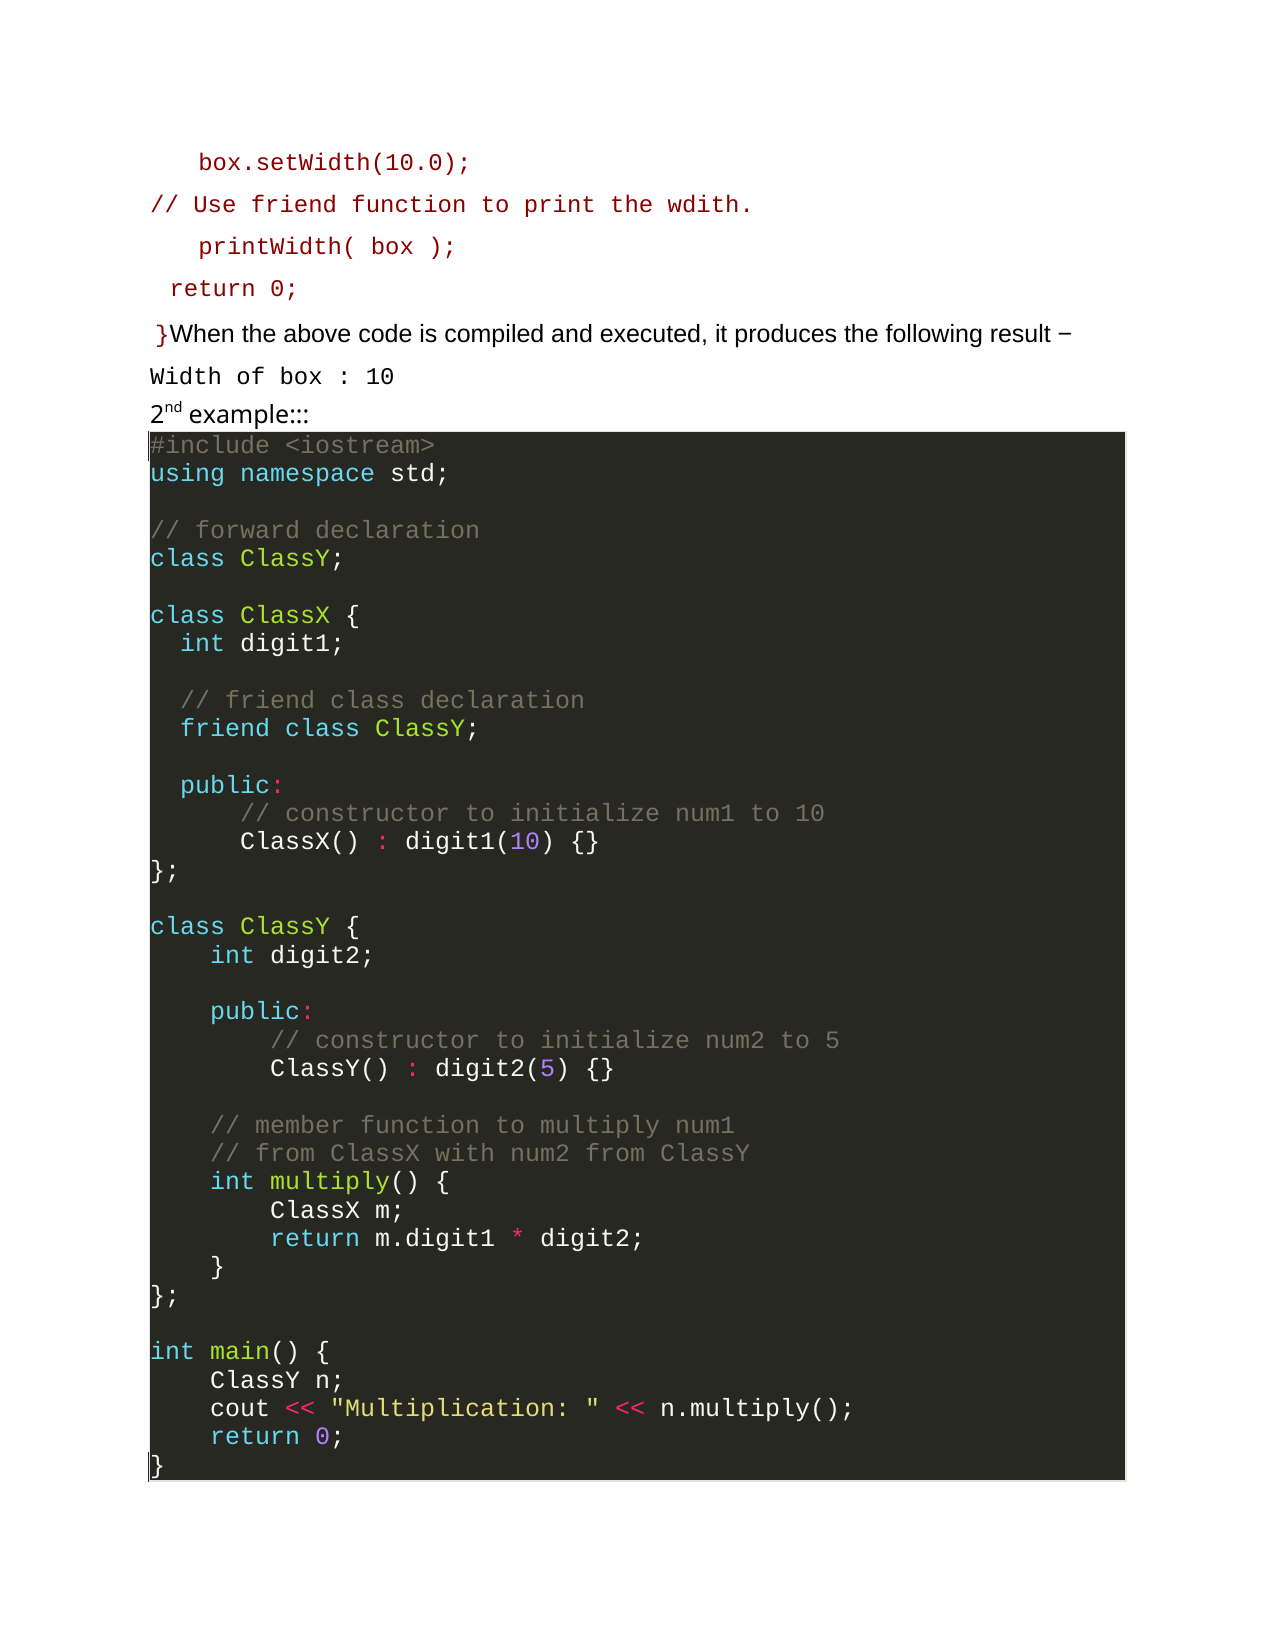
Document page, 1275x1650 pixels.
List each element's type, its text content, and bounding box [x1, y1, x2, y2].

text class ClassY; [150, 546, 1125, 574]
text // constructor to initialize num2 to 5 [150, 1027, 1125, 1056]
text // from ClassX with num2 from ClassY [150, 1141, 1125, 1169]
text ClassY n; [150, 1367, 1125, 1396]
text int multiply() { [150, 1169, 1125, 1197]
text ClassX m; [150, 1197, 1125, 1226]
text box.setWidth(10.0); [155, 150, 1120, 177]
text class ClassY { [150, 914, 1125, 942]
text public: [150, 999, 1125, 1027]
text cout << "Multiplication: " << n.multiply(); [150, 1396, 1125, 1424]
text }When the above code is compiled and executed, it produces the following result − [155, 319, 1120, 349]
text }; [150, 1282, 1125, 1311]
text #include <iostream> [150, 432, 1125, 461]
text ClassY() : digit2(5) {} [150, 1056, 1125, 1084]
text int main() { [150, 1339, 1125, 1367]
text public: [150, 772, 1125, 801]
text friend class ClassY; [150, 716, 1125, 744]
text return m.digit1 * digit2; [150, 1226, 1125, 1254]
text // member function to multiply num1 [150, 1112, 1125, 1141]
text } [150, 1254, 1125, 1282]
text class ClassX { [150, 602, 1125, 631]
text return 0; [150, 1424, 1125, 1451]
text int digit2; [150, 942, 1125, 971]
text }; [150, 857, 1125, 886]
text // friend class declaration [150, 687, 1125, 716]
text Width of box : 10 [150, 364, 1125, 392]
text using namespace std; [150, 461, 1125, 489]
text // Use friend function to print the wdith. [150, 192, 1120, 219]
text int digit1; [150, 631, 1125, 659]
text ClassX() : digit1(10) {} [150, 829, 1125, 857]
text // forward declaration [150, 517, 1125, 546]
text return 0; [155, 277, 1120, 304]
text 2nd example::: [150, 392, 1125, 431]
text } [150, 1451, 1125, 1480]
text // constructor to initialize num1 to 10 [150, 801, 1125, 829]
text printWidth( box ); [155, 234, 1120, 262]
